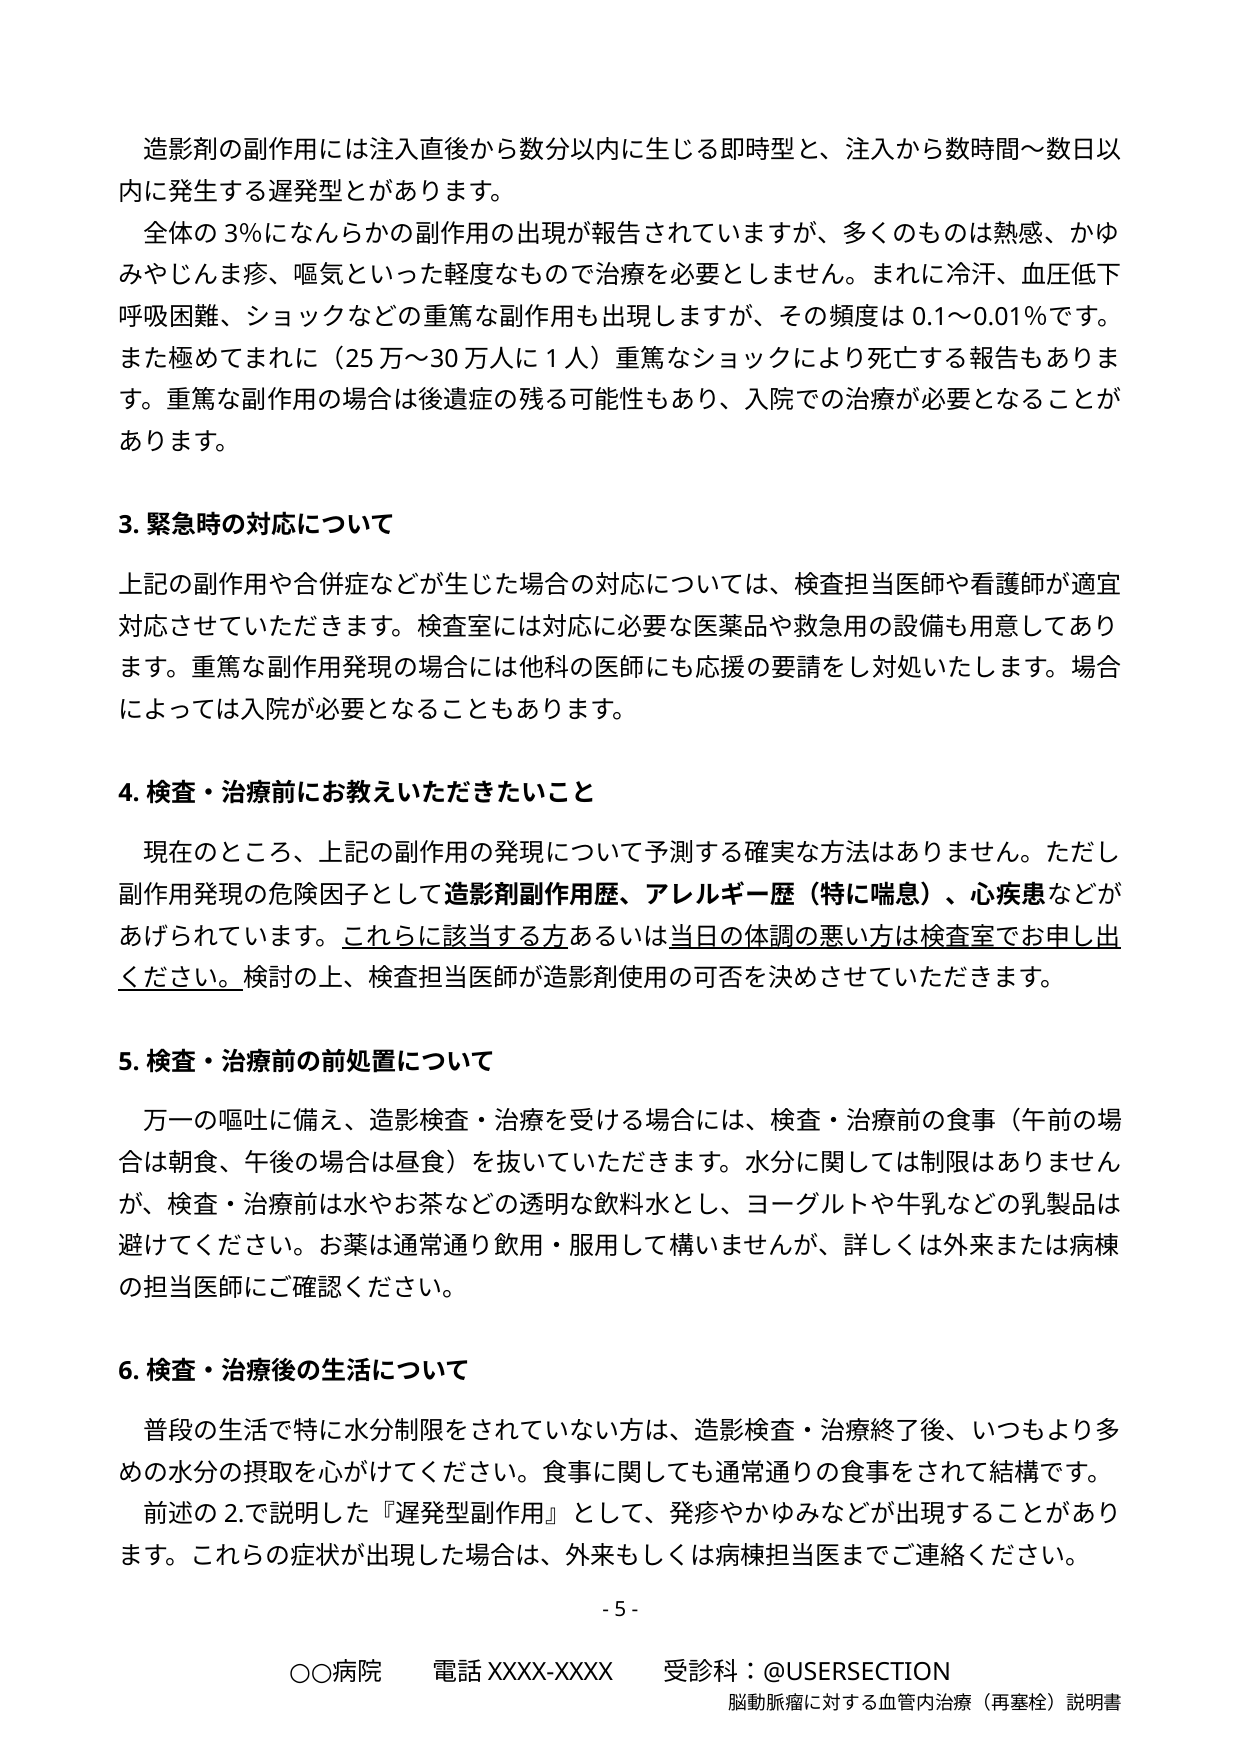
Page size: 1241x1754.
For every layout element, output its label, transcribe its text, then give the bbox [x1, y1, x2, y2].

text 3. 緊急時の対応について [118, 502, 1122, 544]
text 造影剤の副作用には注入直後から数分以内に生じる即時型と、注入から数時間～数日以内に発生する遅発型とがあります。 [118, 127, 1122, 210]
text 前述の2.で説明した『遅発型副作用』として、発疹やかゆみなどが出現することがあります。これらの症状が出現した場合は、外来もしくは病棟担当医までご連絡ください。 [118, 1491, 1122, 1574]
text 普段の生活で特に水分制限をされていない方は、造影検査・治療終了後、いつもより多めの水分の摂取を心がけてください。食事に関しても通常通りの食事をされて結構です。 [118, 1408, 1122, 1491]
text 万一の嘔吐に備え、造影検査・治療を受ける場合には、検査・治療前の食事（午前の場合は朝食、午後の場合は昼食）を抜いていただきます。水分に関しては制限はありませんが、検査・治療前は水やお茶などの透明な飲料水とし、ヨーグルトや牛乳などの乳製品は避けてください。お薬は通常通り飲用・服用して構いませんが、詳しくは外来または病棟の担当医師にご確認ください。 [118, 1098, 1122, 1306]
text 4. 検査・治療前にお教えいただきたいこと [118, 770, 1122, 812]
text 6. 検査・治療後の生活について [118, 1348, 1122, 1390]
text 5. 検査・治療前の前処置について [118, 1038, 1122, 1080]
text 全体の3％になんらかの副作用の出現が報告されていますが、多くのものは熱感、かゆみやじんま疹、嘔気といった軽度なもので治療を必要としません。まれに冷汗、血圧低下、呼吸困難、ショックなどの重篤な副作用も出現しますが、その頻度は0.1～0.01％です。また極めてまれに（25万～30万人に1人）重篤なショックにより死亡する報告もあります。重篤な副作用の場合は後遺症の残る可能性もあり、入院での治療が必要となることがあります。 [118, 210, 1122, 460]
text 現在のところ、上記の副作用の発現について予測する確実な方法はありません。ただし副作用発現の危険因子として造影剤副作用歴、アレルギー歴（特に喘息）、心疾患などがあげられています。これらに該当する方あるいは当日の体調の悪い方は検査室でお申し出ください。検討の上、検査担当医師が造影剤使用の可否を決めさせていただきます。 [118, 830, 1122, 997]
text 上記の副作用や合併症などが生じた場合の対応については、検査担当医師や看護師が適宜対応させていただきます。検査室には対応に必要な医薬品や救急用の設備も用意してあります。重篤な副作用発現の場合には他科の医師にも応援の要請をし対処いたします。場合によっては入院が必要となることもあります。 [118, 562, 1122, 728]
